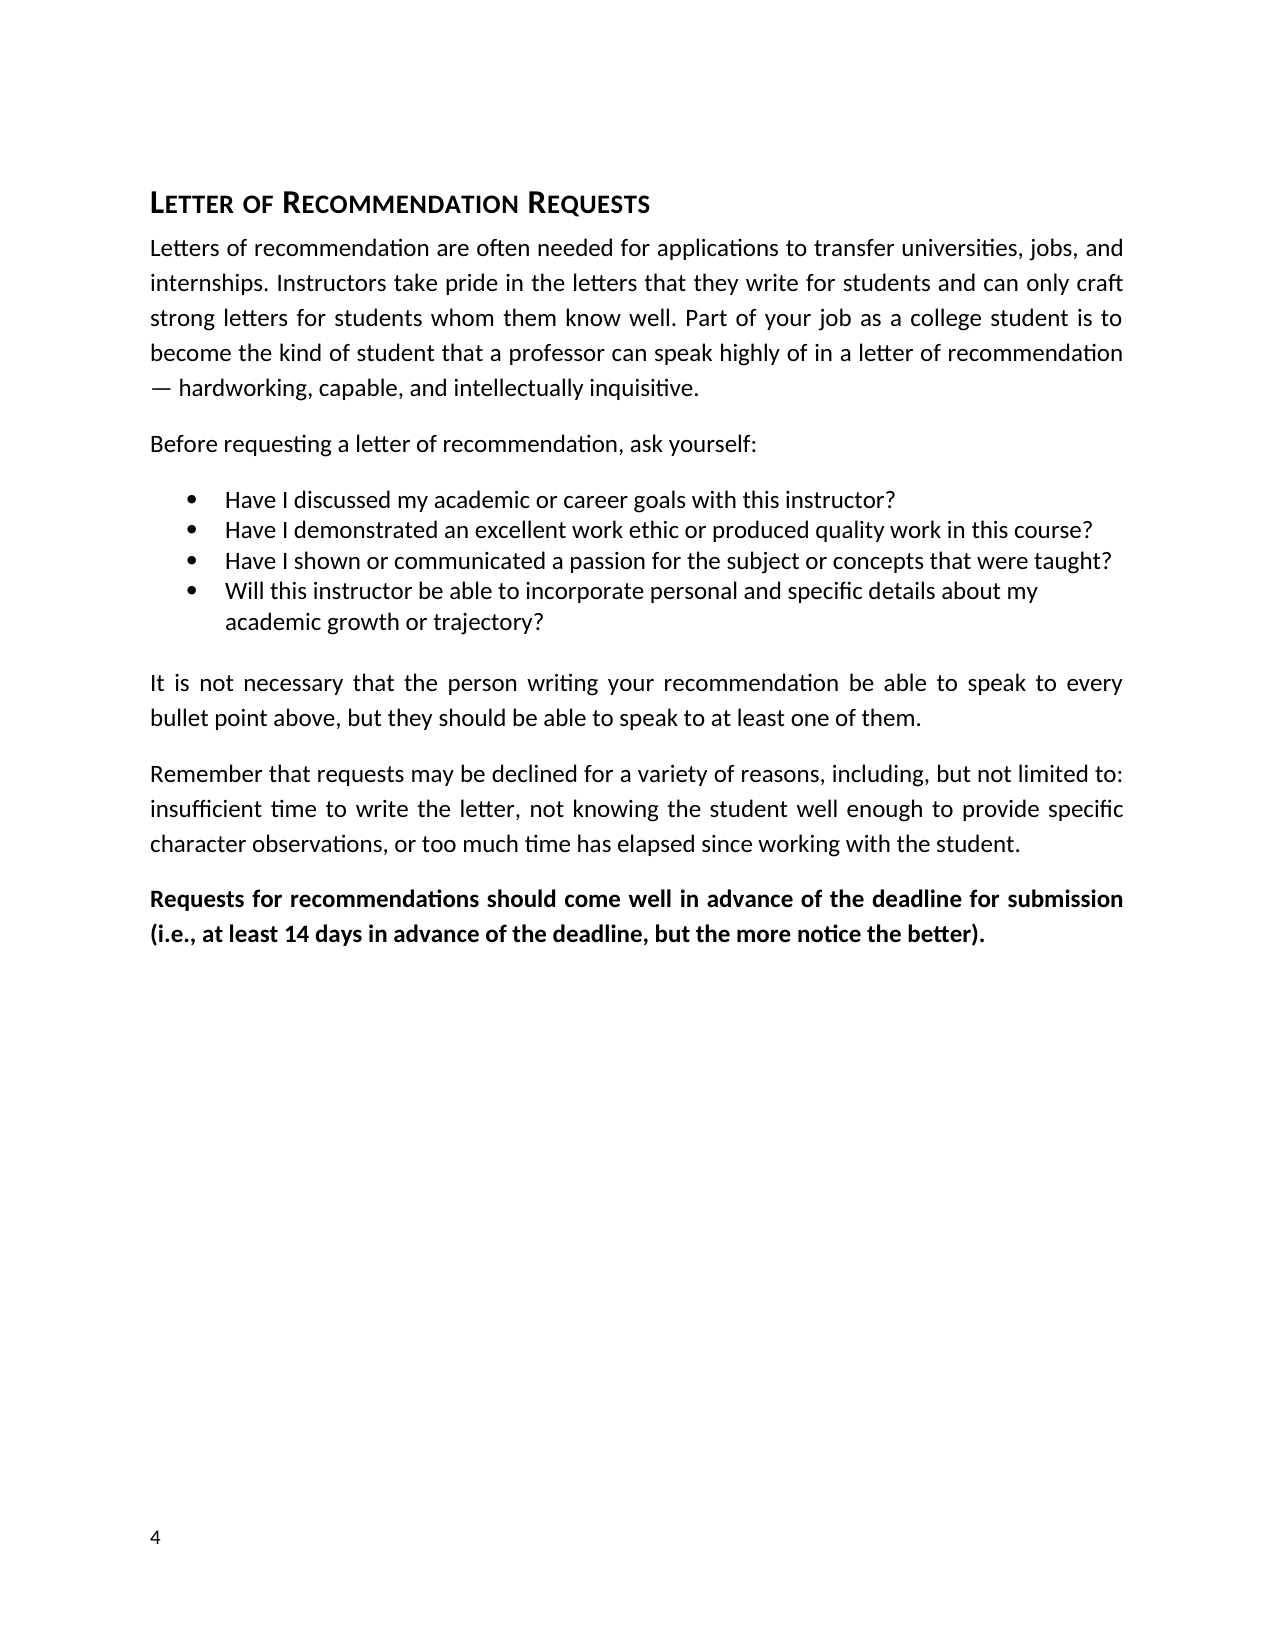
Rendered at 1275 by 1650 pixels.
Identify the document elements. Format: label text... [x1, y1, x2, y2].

list Will this instructor be able to incorporate personal and specific details about my academic growth or trajectory? [187, 575, 1125, 636]
text Requests for recommendations should come well in advance of the deadline for submission (i.e., at least 14 days in advance of the deadline, but the more notice the better). [150, 884, 1125, 949]
list Have I shown or communicated a passion for the subject or concepts that were taught? [187, 545, 1125, 575]
text Letters of recommendation are often needed for applications to transfer universities, jobs, and internships. Instructors take pride in the letters that they write for students and can only craft strong letters for students whom them know well. Part of your job as a college student is to become the kind of student that a professor can speak highly of in a letter of recommendation — hardworking, capable, and intellectually inquisitive. [150, 232, 1125, 403]
list Have I discussed my academic or career goals with this instructor? [187, 484, 1125, 514]
text It is not necessary that the person writing your recommendation be able to speak to every bullet point above, but they should be able to speak to at least one of them. [150, 667, 1125, 732]
list Have I demonstrated an excellent work ethic or produced quality work in this course? [187, 514, 1125, 545]
text Before requesting a letter of recommendation, ask yourself: [150, 428, 1125, 458]
subtitle Letter of Recommendation Requests [150, 181, 1125, 222]
text Remember that requests may be declined for a variety of reasons, including, but not limited to: insufficient time to write the letter, not knowing the student well enough to provide specific character observations, or too much time has elapsed since working with the student. [150, 758, 1125, 858]
